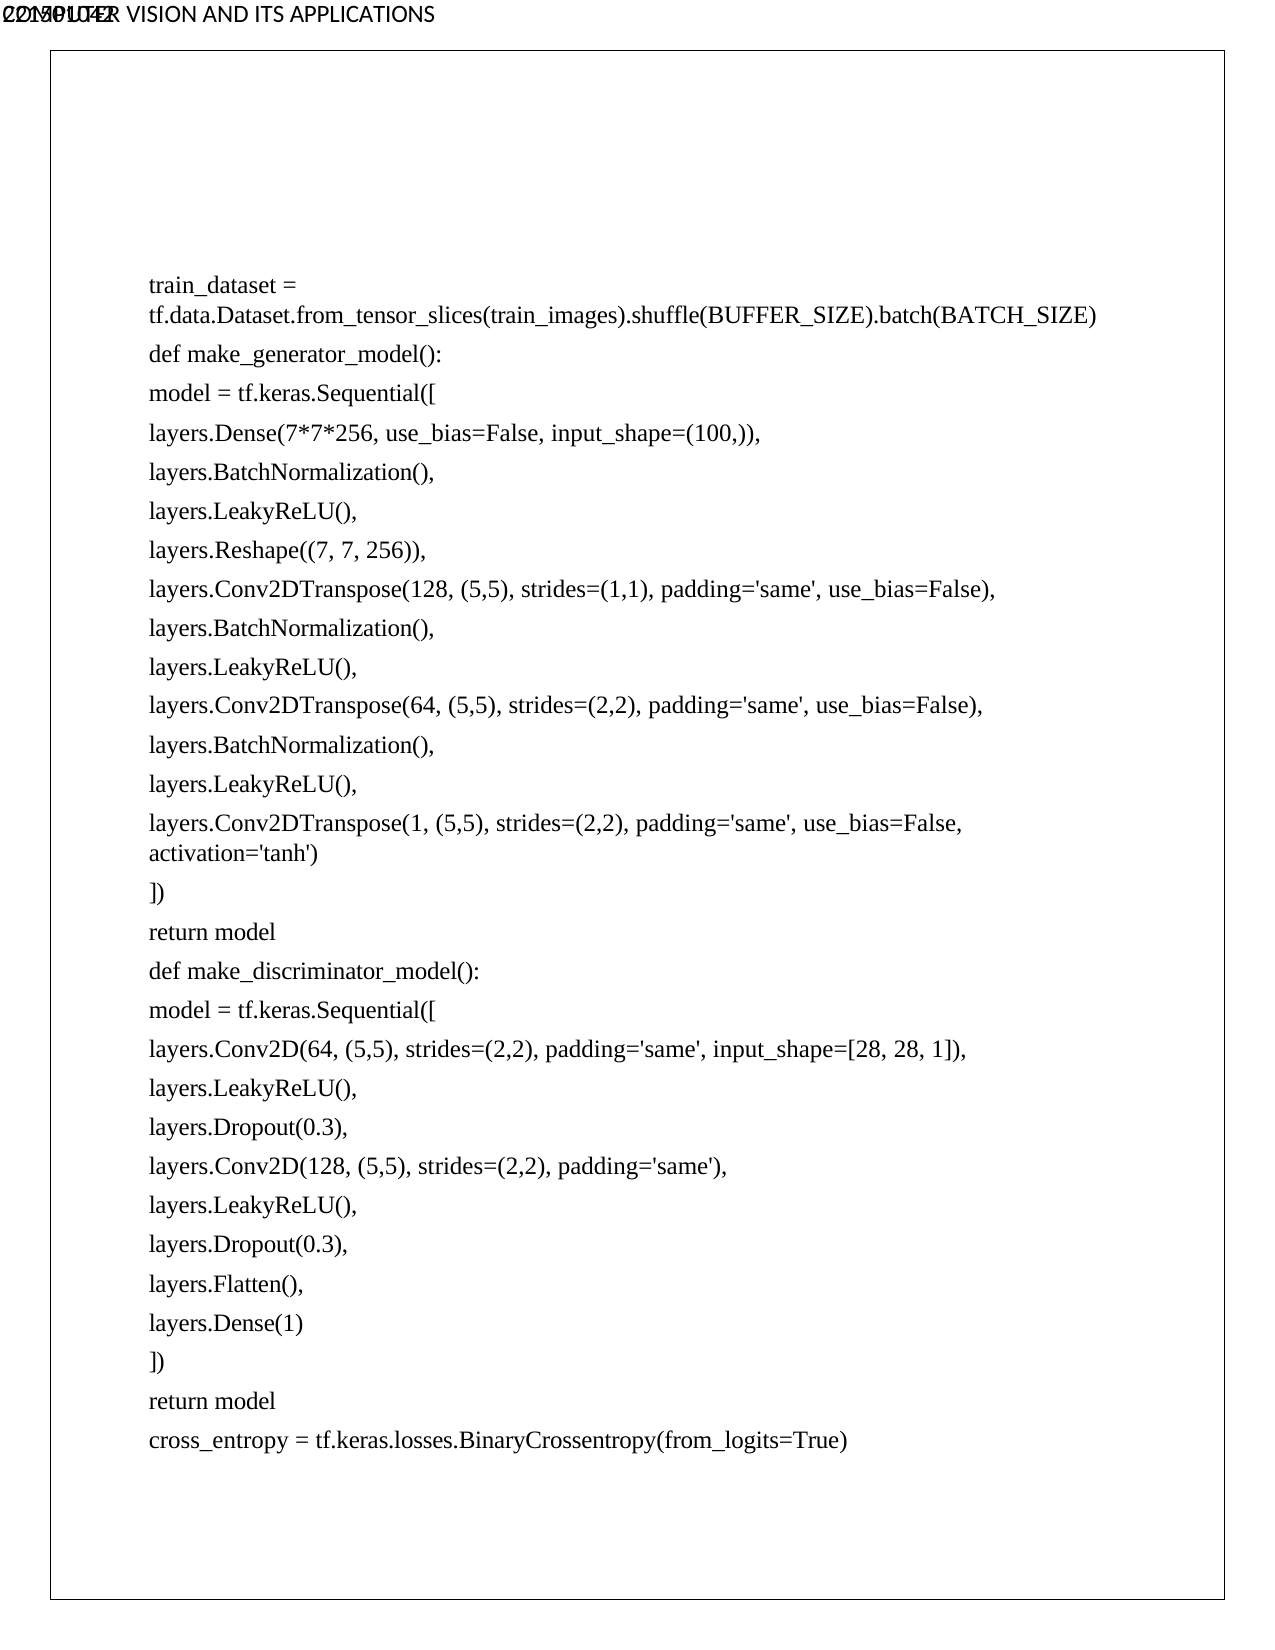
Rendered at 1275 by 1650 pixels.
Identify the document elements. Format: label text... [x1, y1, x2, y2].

text ]) [148, 1347, 1162, 1375]
text layers.Conv2D(128, (5,5), strides=(2,2), padding='same'), layers.LeakyReLU(), [148, 1151, 741, 1219]
text ]) [148, 877, 1162, 906]
text layers.Conv2DTranspose(1, (5,5), strides=(2,2), padding='same', use_bias=False, activation='tanh') [148, 808, 1125, 867]
text return model [148, 1386, 1162, 1414]
text layers.Conv2DTranspose(64, (5,5), strides=(2,2), padding='same', use_bias=False), layers.BatchNormalization(), [148, 691, 1162, 758]
text train_dataset = tf.data.Dataset.from_tensor_slices(train_images).shuffle(BUFFER_SIZE).batch(BATCH_SIZE) [148, 270, 1162, 329]
text layers.Dropout(0.3), [148, 1112, 1162, 1141]
text layers.LeakyReLU(), layers.Reshape((7, 7, 256)), [148, 496, 519, 564]
text model = tf.keras.Sequential([ [148, 378, 1162, 407]
text layers.Dropout(0.3), layers.Flatten(), layers.Dense(1) [148, 1229, 371, 1336]
text layers.Dense(7*7*256, use_bias=False, input_shape=(100,)), layers.BatchNormalization(), [148, 418, 993, 486]
text return model [148, 917, 1162, 945]
text def make_discriminator_model(): [148, 956, 1162, 984]
text layers.LeakyReLU(), [148, 769, 1162, 797]
text layers.Conv2D(64, (5,5), strides=(2,2), padding='same', input_shape=[28, 28, 1]), layers.LeakyReLU(), [148, 1034, 1162, 1102]
text cross_entropy = tf.keras.losses.BinaryCrossentropy(from_logits=True) [148, 1425, 1162, 1454]
text model = tf.keras.Sequential([ [148, 995, 1162, 1024]
text layers.LeakyReLU(), [148, 652, 1162, 681]
text def make_generator_model(): [148, 339, 1162, 368]
text layers.Conv2DTranspose(128, (5,5), strides=(1,1), padding='same', use_bias=False), layers.BatchNormalization(), [148, 574, 1162, 642]
